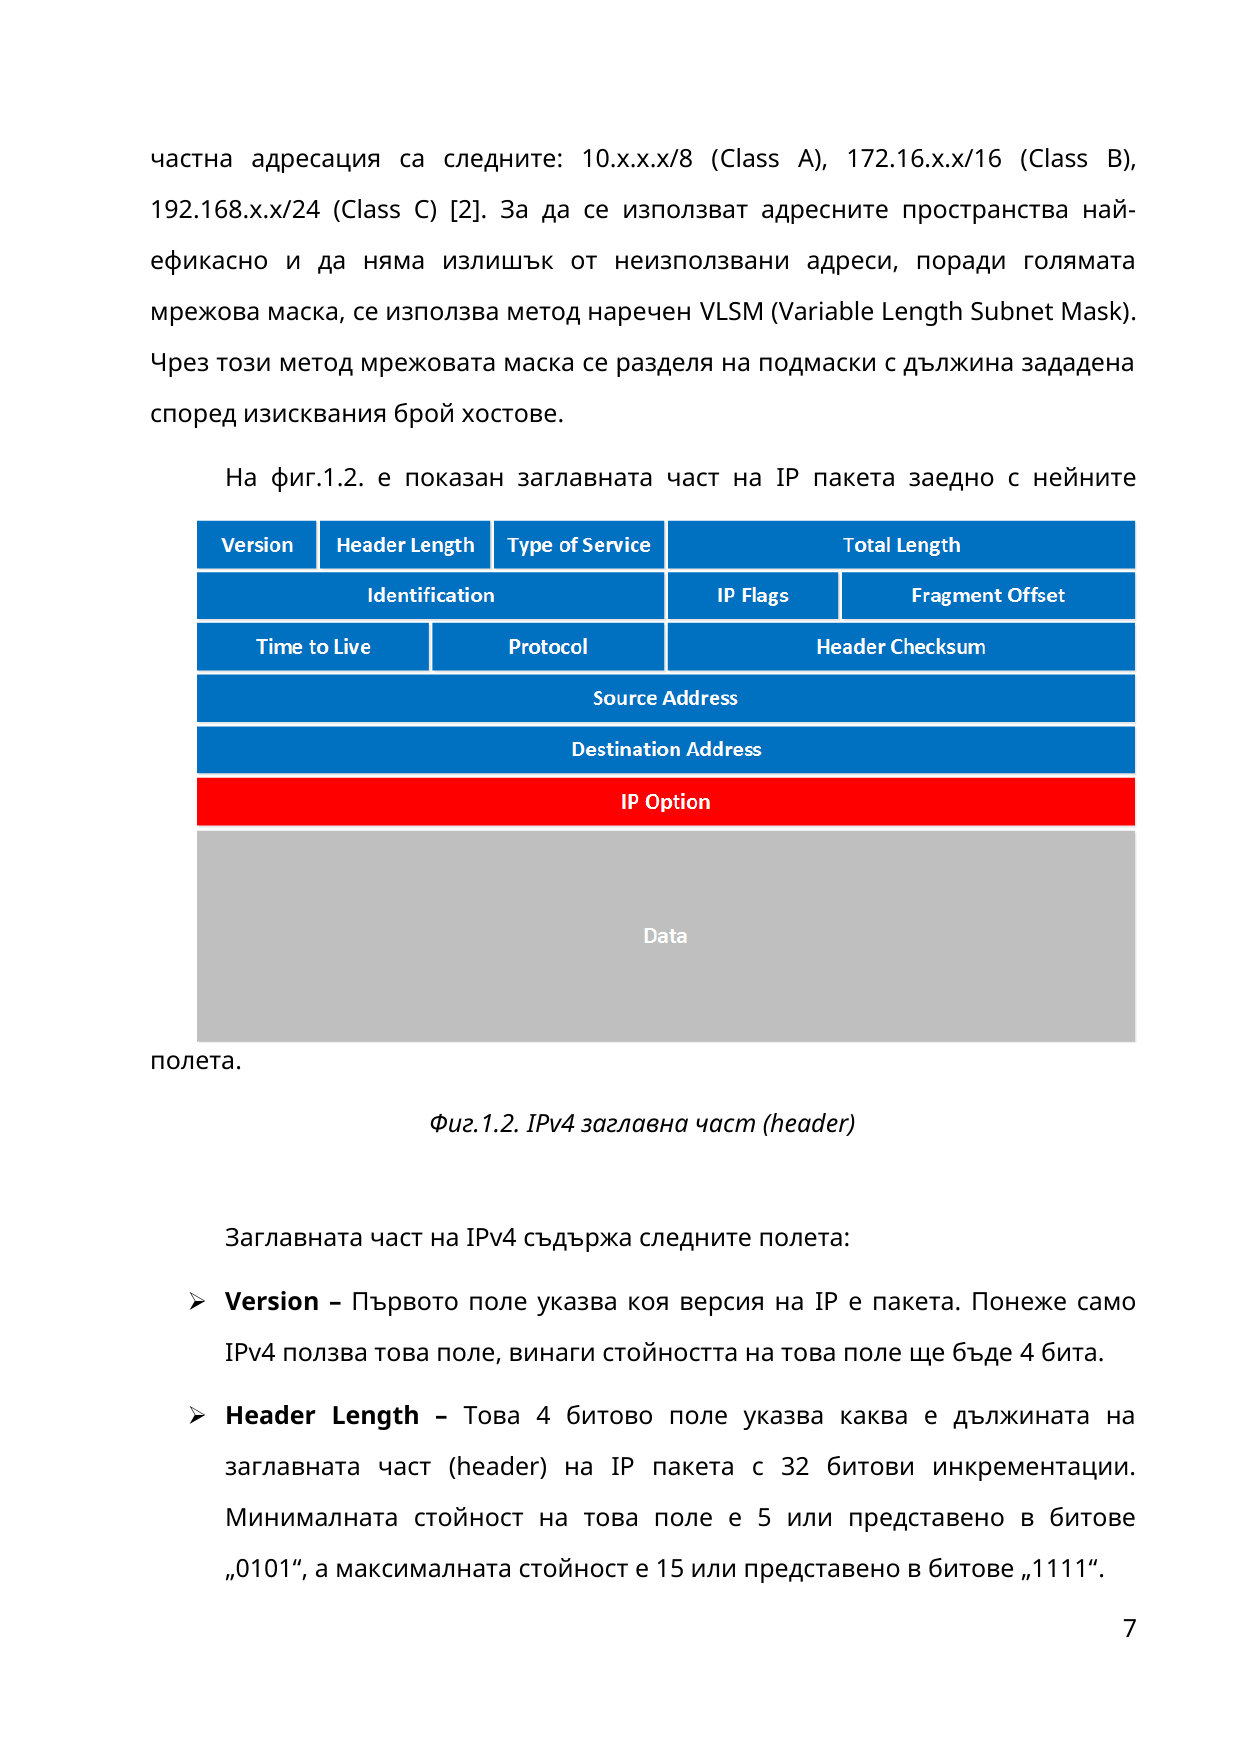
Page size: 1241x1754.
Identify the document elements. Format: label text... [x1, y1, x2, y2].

text Фиг.1.2. IPv4 заглавна част (header) [150, 1106, 1137, 1191]
list Version – Първото поле указва коя версия на IP е пакета. Понеже само IPv4 ползва това поле, винаги стойността на това поле ще бъде 4 бита. [187, 1283, 1137, 1368]
text Заглавната част на IPv4 съдържа следните полета: [150, 1220, 1137, 1254]
picture [196, 520, 1137, 1043]
